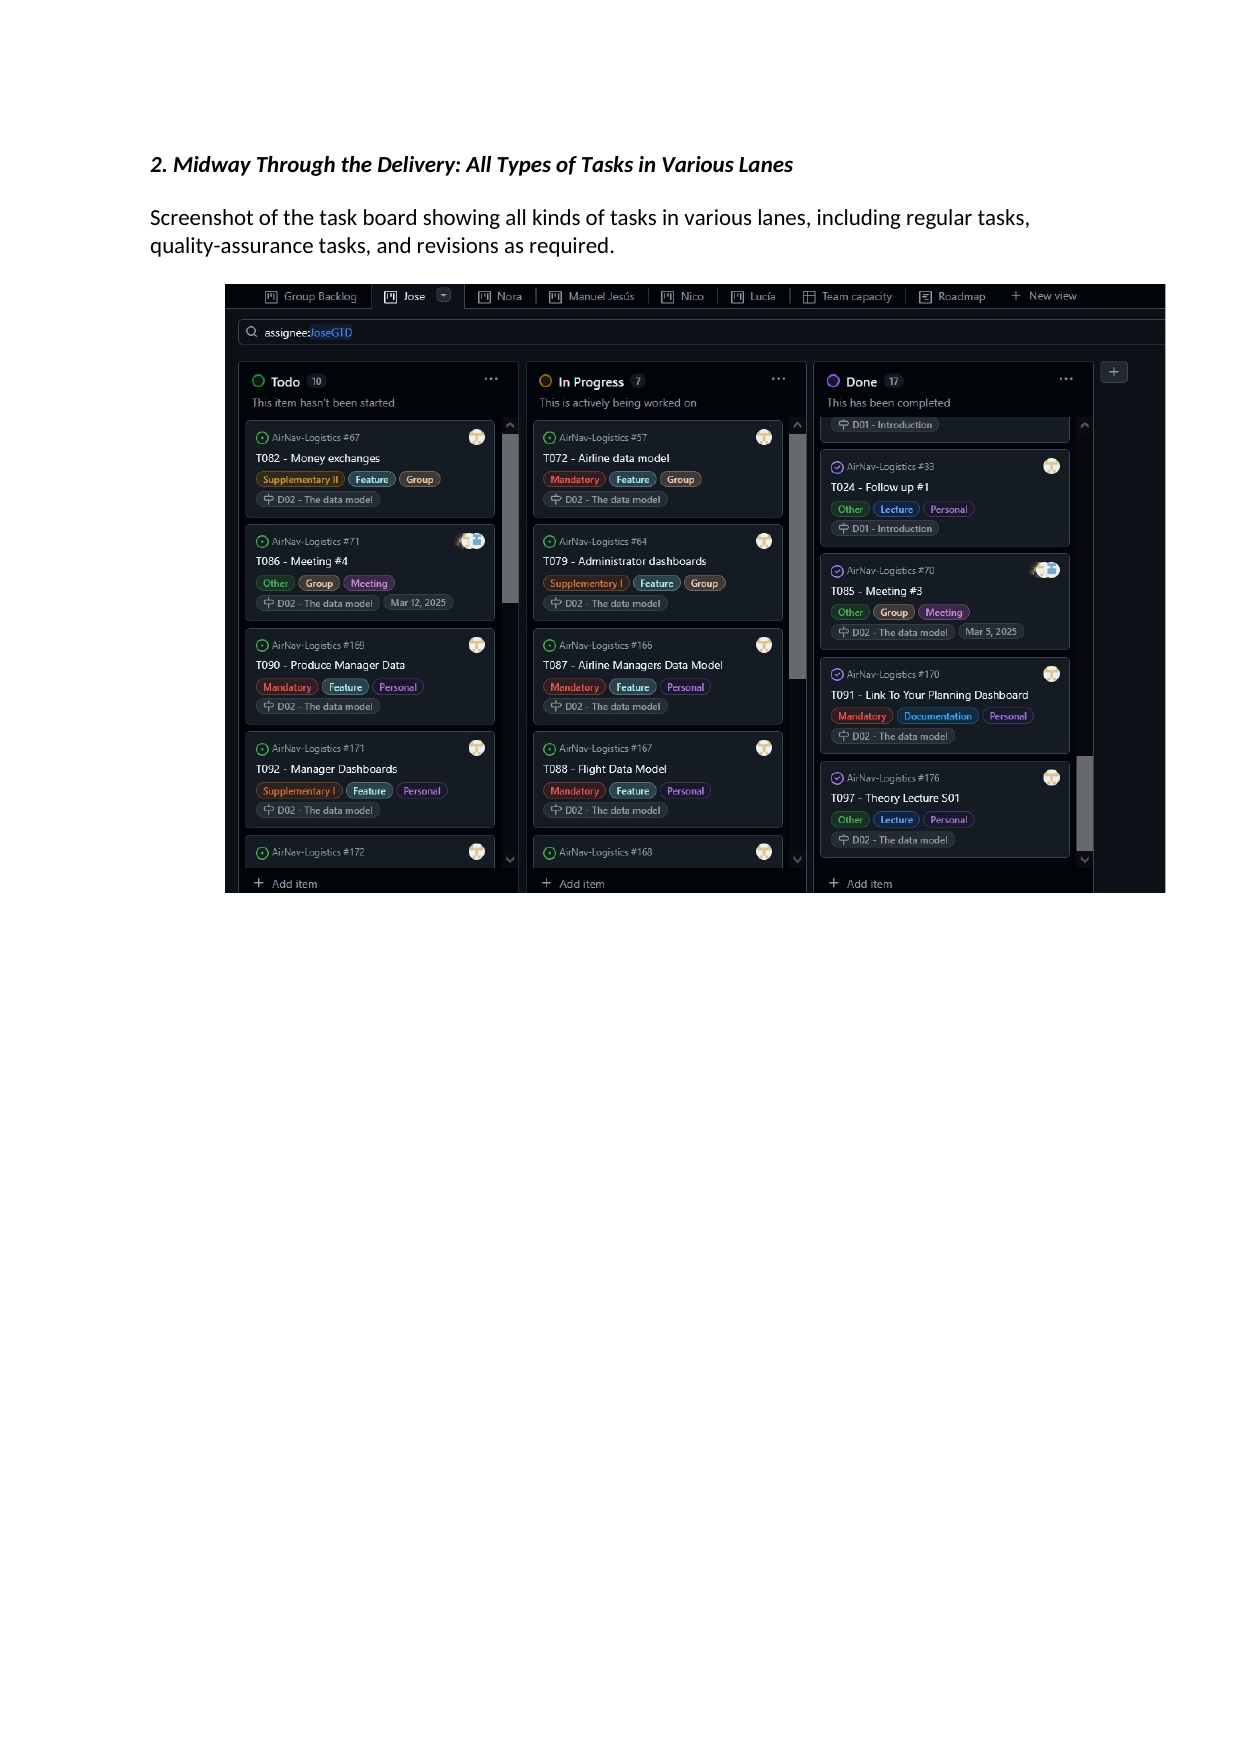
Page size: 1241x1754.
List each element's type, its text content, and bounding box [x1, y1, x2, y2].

subtitle 2. Midway Through the Delivery: All Types of Tasks in Various Lanes [150, 150, 1090, 178]
text Screenshot of the task board showing all kinds of tasks in various lanes, including regular tasks, quality-assurance tasks, and revisions as required. [150, 203, 1090, 259]
picture [225, 284, 1166, 893]
